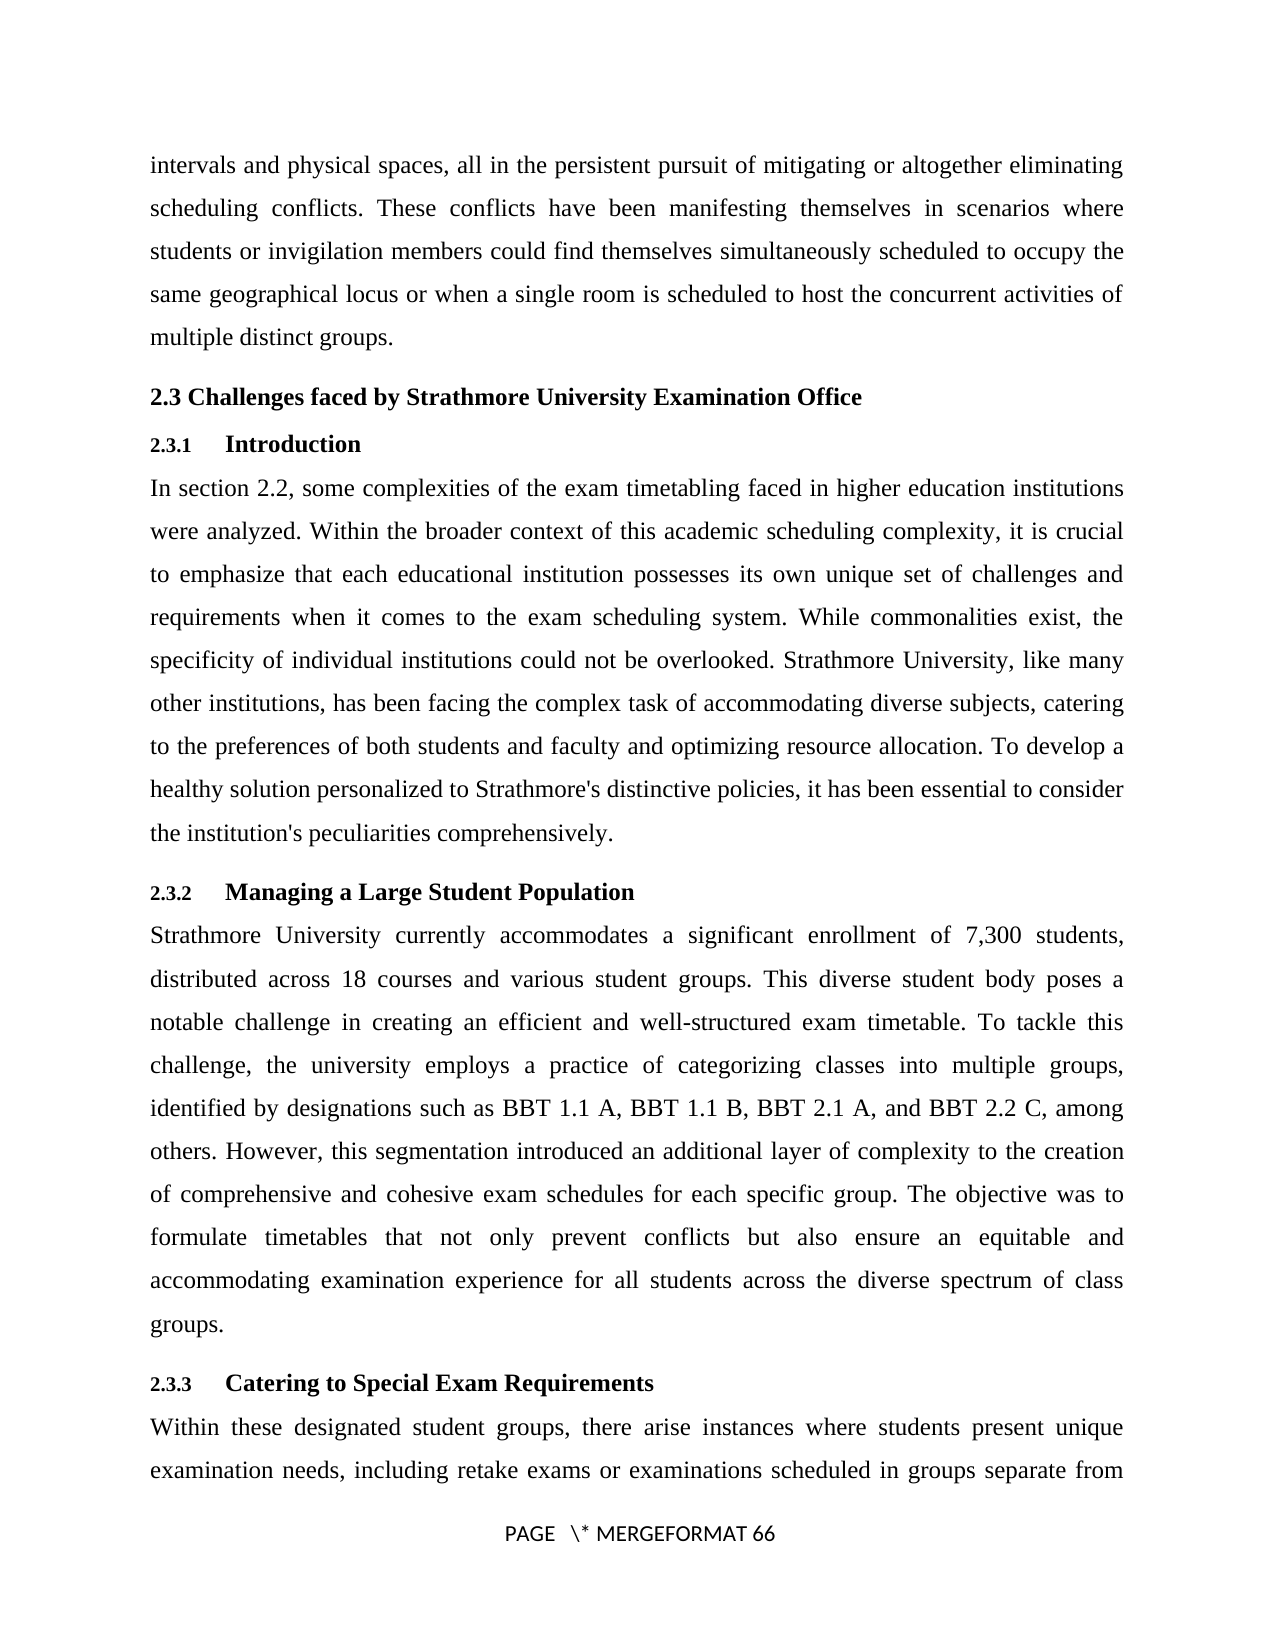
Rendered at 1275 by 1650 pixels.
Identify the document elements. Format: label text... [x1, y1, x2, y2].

text Strathmore University currently accommodates a significant enrollment of 7,300 students, distributed across 18 courses and various student groups. This diverse student body poses a notable challenge in creating an efficient and well-structured exam timetable. To tackle this challenge, the university employs a practice of categorizing classes into multiple groups, identified by designations such as BBT 1.1 A, BBT 1.1 B, BBT 2.1 A, and BBT 2.2 C, among others. However, this segmentation introduced an additional layer of complexity to the creation of comprehensive and cohesive exam schedules for each specific group. The objective was to formulate timetables that not only prevent conflicts but also ensure an equitable and accommodating examination experience for all students across the diverse spectrum of class groups. [150, 921, 1125, 1337]
text In section 2.2, some complexities of the exam timetabling faced in higher education institutions were analyzed. Within the broader context of this academic scheduling complexity, it is crucial to emphasize that each educational institution possesses its own unique set of challenges and requirements when it comes to the exam scheduling system. While commonalities exist, the specificity of individual institutions could not be overlooked. Strathmore University, like many other institutions, has been facing the complex task of accommodating diverse subjects, catering to the preferences of both students and faculty and optimizing resource allocation. To develop a healthy solution personalized to Strathmore's distinctive policies, it has been essential to consider the institution's peculiarities comprehensively. [150, 473, 1125, 846]
subtitle Catering to Special Exam Requirements [150, 1368, 1125, 1397]
subtitle Introduction [150, 429, 1125, 458]
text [150, 1412, 1125, 1483]
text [150, 150, 1125, 351]
subtitle Managing a Large Student Population [150, 877, 1125, 906]
subtitle Challenges faced by Strathmore University Examination Office [150, 382, 1125, 411]
